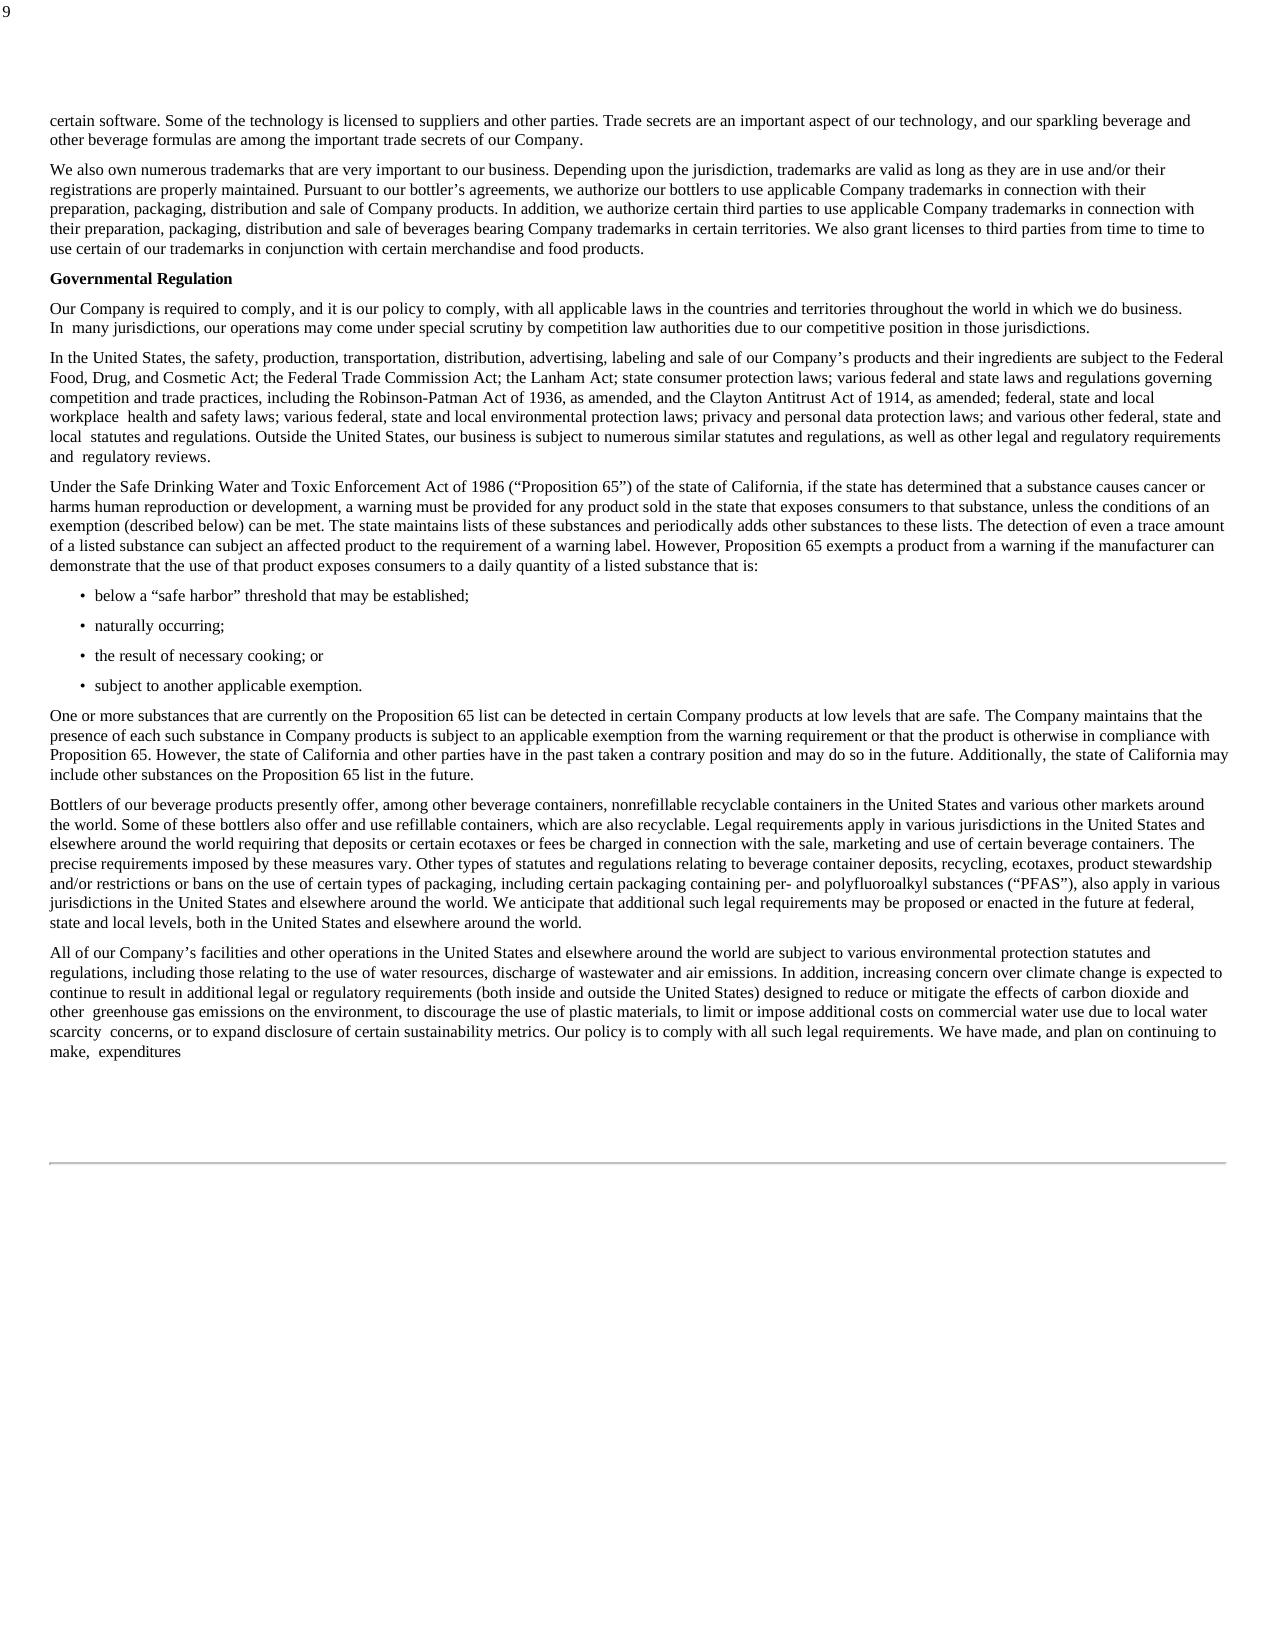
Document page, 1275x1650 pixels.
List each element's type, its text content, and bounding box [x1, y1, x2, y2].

text All of our Company’s facilities and other operations in the United States and elsewhere around the world are subject to various environmental protection statutes and regulations, including those relating to the use of water resources, discharge of wastewater and air emissions. In addition, increasing concern over climate change is expected to continue to result in additional legal or regulatory requirements (both inside and outside the United States) designed to reduce or mitigate the effects of carbon dioxide and other greenhouse gas emissions on the environment, to discourage the use of plastic materials, to limit or impose additional costs on commercial water use due to local water scarcity concerns, or to expand disclosure of certain sustainability metrics. Our policy is to comply with all such legal requirements. We have made, and plan on continuing to make, expenditures [49, 943, 1226, 1061]
list naturally occurring; [79, 616, 1242, 635]
text certain software. Some of the technology is licensed to suppliers and other parties. Trade secrets are an important aspect of our technology, and our sparkling beverage and other beverage formulas are among the important trade secrets of our Company. [49, 110, 1199, 149]
list the result of necessary cooking; or [79, 646, 1242, 665]
list subject to another applicable exemption. [79, 676, 1242, 695]
text Our Company is required to comply, and it is our policy to comply, with all applicable laws in the countries and territories throughout the world in which we do business. In many jurisdictions, our operations may come under special scrutiny by competition law authorities due to our competitive position in those jurisdictions. [49, 299, 1199, 337]
text Under the Safe Drinking Water and Toxic Enforcement Act of 1986 (“Proposition 65”) of the state of California, if the state has determined that a substance causes cancer or harms human reproduction or development, a warning must be provided for any product sold in the state that exposes consumers to that substance, unless the conditions of an exemption (described below) can be met. The state maintains lists of these substances and periodically adds other substances to these lists. The detection of even a trace amount of a listed substance can subject an affected product to the requirement of a warning label. However, Proposition 65 exempts a product from a warning if the manufacturer can demonstrate that the use of that product exposes consumers to a daily quantity of a listed substance that is: [49, 477, 1225, 575]
list below a “safe harbor” threshold that may be established; [79, 586, 1242, 605]
text One or more substances that are currently on the Proposition 65 list can be detected in certain Company products at low levels that are safe. The Company maintains that the presence of each such substance in Company products is subject to an applicable exemption from the warning requirement or that the product is otherwise in compliance with Proposition 65. However, the state of California and other parties have in the past taken a contrary position and may do so in the future. Additionally, the state of California may include other substances on the Proposition 65 list in the future. [49, 706, 1242, 784]
text We also own numerous trademarks that are very important to our business. Depending upon the jurisdiction, trademarks are valid as long as they are in use and/or their registrations are properly maintained. Pursuant to our bottler’s agreements, we authorize our bottlers to use applicable Company trademarks in connection with their preparation, packaging, distribution and sale of Company products. In addition, we authorize certain third parties to use applicable Company trademarks in connection with their preparation, packaging, distribution and sale of beverages bearing Company trademarks in certain territories. We also grant licenses to third parties from time to time to use certain of our trademarks in conjunction with certain merchandise and food products. [49, 160, 1216, 258]
text Bottlers of our beverage products presently offer, among other beverage containers, nonrefillable recyclable containers in the United States and various other markets around the world. Some of these bottlers also offer and use refillable containers, which are also recyclable. Legal requirements apply in various jurisdictions in the United States and elsewhere around the world requiring that deposits or certain ecotaxes or fees be charged in connection with the sale, marketing and use of certain beverage containers. The precise requirements imposed by these measures vary. Other types of statutes and regulations relating to beverage container deposits, recycling, ecotaxes, product stewardship and/or restrictions or bans on the use of certain types of packaging, including certain packaging containing per- and polyfluoroalkyl substances (“PFAS”), also apply in various jurisdictions in the United States and elsewhere around the world. We anticipate that additional such legal requirements may be proposed or enacted in the future at federal, state and local levels, both in the United States and elsewhere around the world. [49, 795, 1221, 932]
text In the United States, the safety, production, transportation, distribution, advertising, labeling and sale of our Company’s products and their ingredients are subject to the Federal Food, Drug, and Cosmetic Act; the Federal Trade Commission Act; the Lanham Act; state consumer protection laws; various federal and state laws and regulations governing competition and trade practices, including the Robinson-Patman Act of 1936, as amended, and the Clayton Antitrust Act of 1914, as amended; federal, state and local workplace health and safety laws; various federal, state and local environmental protection laws; privacy and personal data protection laws; and various other federal, state and local statutes and regulations. Outside the United States, our business is subject to numerous similar statutes and regulations, as well as other legal and regulatory requirements and regulatory reviews. [49, 348, 1225, 466]
subtitle Governmental Regulation [49, 269, 1242, 288]
